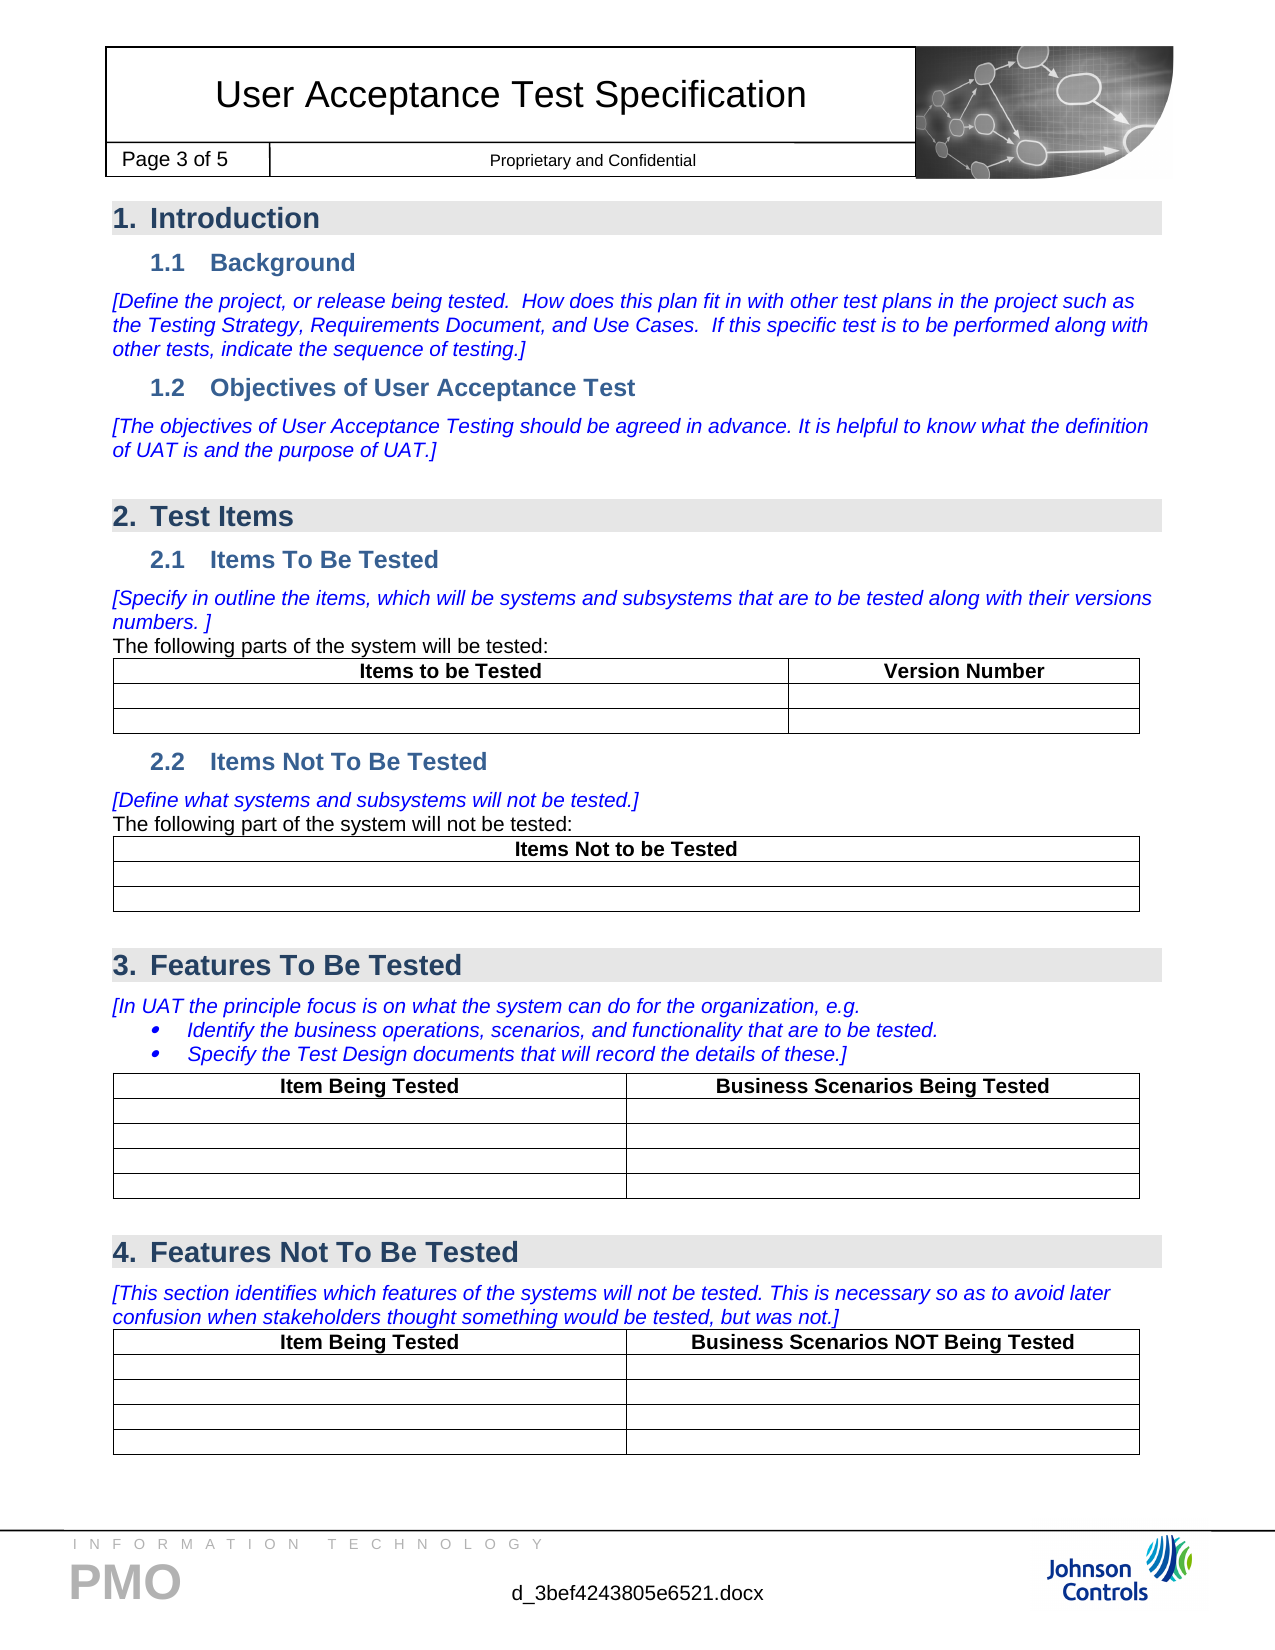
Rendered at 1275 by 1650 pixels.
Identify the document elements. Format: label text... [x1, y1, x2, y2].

table_cell [114, 1380, 626, 1404]
table_cell [627, 1430, 1139, 1454]
subtitle Test Items [112, 499, 1162, 532]
table_cell [627, 1099, 1139, 1122]
table_cell [114, 709, 788, 733]
table_cell [114, 684, 788, 708]
table_cell [114, 1099, 626, 1122]
table_cell [627, 1380, 1139, 1404]
table_header Items Not to be Tested [114, 837, 1139, 861]
table_cell [114, 1355, 626, 1379]
table_header Item Being Tested [114, 1330, 626, 1354]
subtitle Introduction [112, 201, 1162, 235]
list Specify the Test Design documents that will record the details of these.] [150, 1042, 1162, 1066]
table_header Business Scenarios Being Tested [627, 1074, 1139, 1097]
table_cell [114, 1149, 626, 1172]
subtitle Items Not To Be Tested [150, 746, 1162, 775]
table_cell [789, 684, 1139, 708]
text The following part of the system will not be tested: [112, 812, 1162, 836]
subtitle Items To Be Tested [150, 545, 1162, 573]
table_cell [114, 1430, 626, 1454]
table_header Business Scenarios NOT Being Tested [627, 1330, 1139, 1354]
subtitle Background [150, 247, 1162, 276]
table_cell [627, 1405, 1139, 1429]
table_cell [627, 1355, 1139, 1379]
table_header Item Being Tested [114, 1074, 626, 1097]
text [Define what systems and subsystems will not be tested.] [112, 788, 1162, 812]
text [Define the project, or release being tested. How does this plan fit in with other test plans in the project such as the Testing Strategy, Requirements Document, and Use Cases. If this specific test is to be performed along with other tests, indicate the sequence of testing.] [112, 289, 1162, 361]
text The following parts of the system will be tested: [112, 634, 1162, 658]
table_header Items to be Tested [114, 659, 788, 683]
text [This section identifies which features of the systems will not be tested. This is necessary so as to avoid later confusion when stakeholders thought something would be tested, but was not.] [112, 1281, 1162, 1329]
table_cell [789, 709, 1139, 733]
table_cell [114, 1124, 626, 1147]
text [The objectives of User Acceptance Testing should be agreed in advance. It is helpful to know what the definition of UAT is and the purpose of UAT.] [112, 414, 1162, 462]
table_cell [627, 1149, 1139, 1172]
text [In UAT the principle focus is on what the system can do for the organization, e.g. [112, 994, 1162, 1018]
picture [915, 46, 1174, 179]
subtitle Objectives of User Acceptance Test [150, 373, 1162, 402]
table_cell [114, 1174, 626, 1197]
table_header Version Number [789, 659, 1139, 683]
table_cell [114, 862, 1139, 886]
table_cell [114, 887, 1139, 911]
text [Specify in outline the items, which will be systems and subsystems that are to be tested along with their versions numbers. ] [112, 586, 1162, 634]
list Identify the business operations, scenarios, and functionality that are to be tested. [150, 1018, 1162, 1042]
subtitle Features Not To Be Tested [112, 1235, 1162, 1268]
table_cell [627, 1174, 1139, 1197]
table_cell [114, 1405, 626, 1429]
subtitle Features To Be Tested [112, 948, 1162, 982]
table_cell [627, 1124, 1139, 1147]
